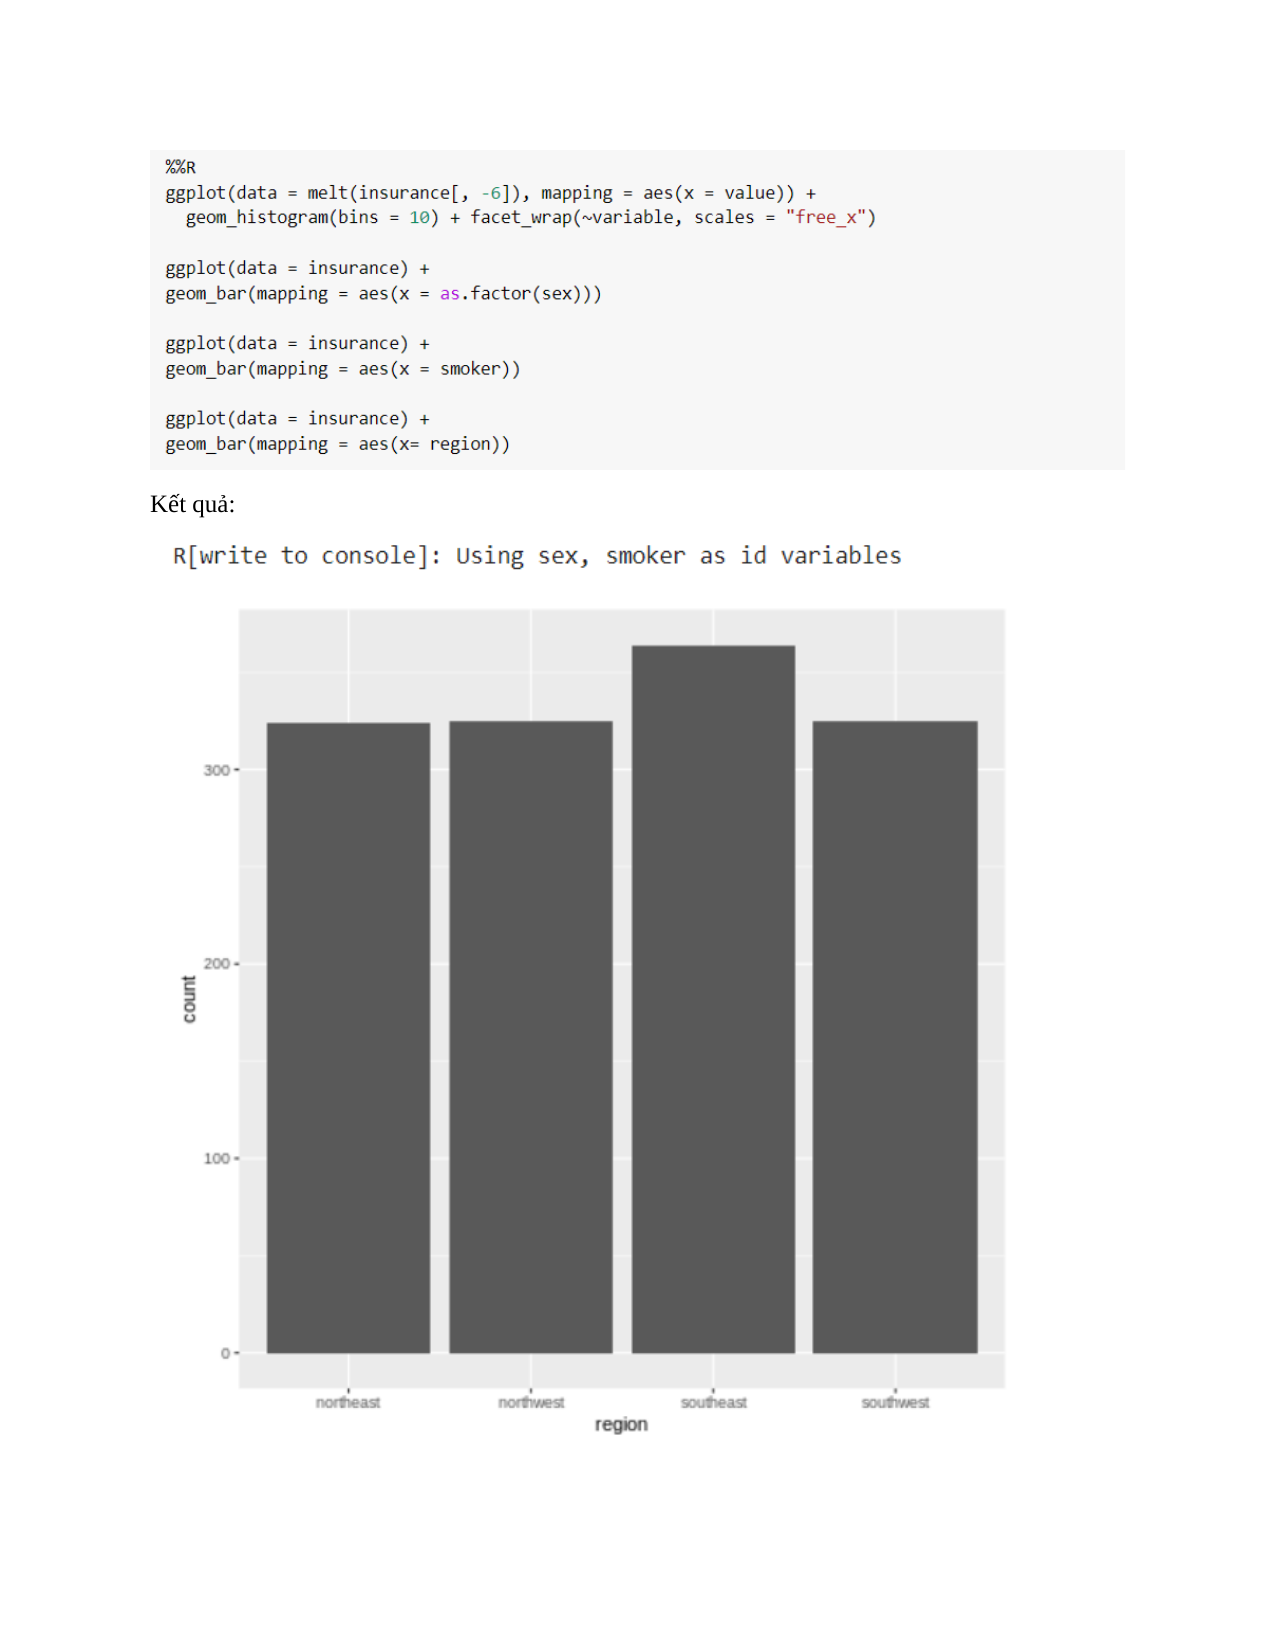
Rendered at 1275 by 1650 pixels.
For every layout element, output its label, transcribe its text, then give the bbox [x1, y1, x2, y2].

text Kết quả: [150, 489, 1125, 518]
picture [150, 537, 1033, 1446]
picture [150, 150, 1125, 471]
